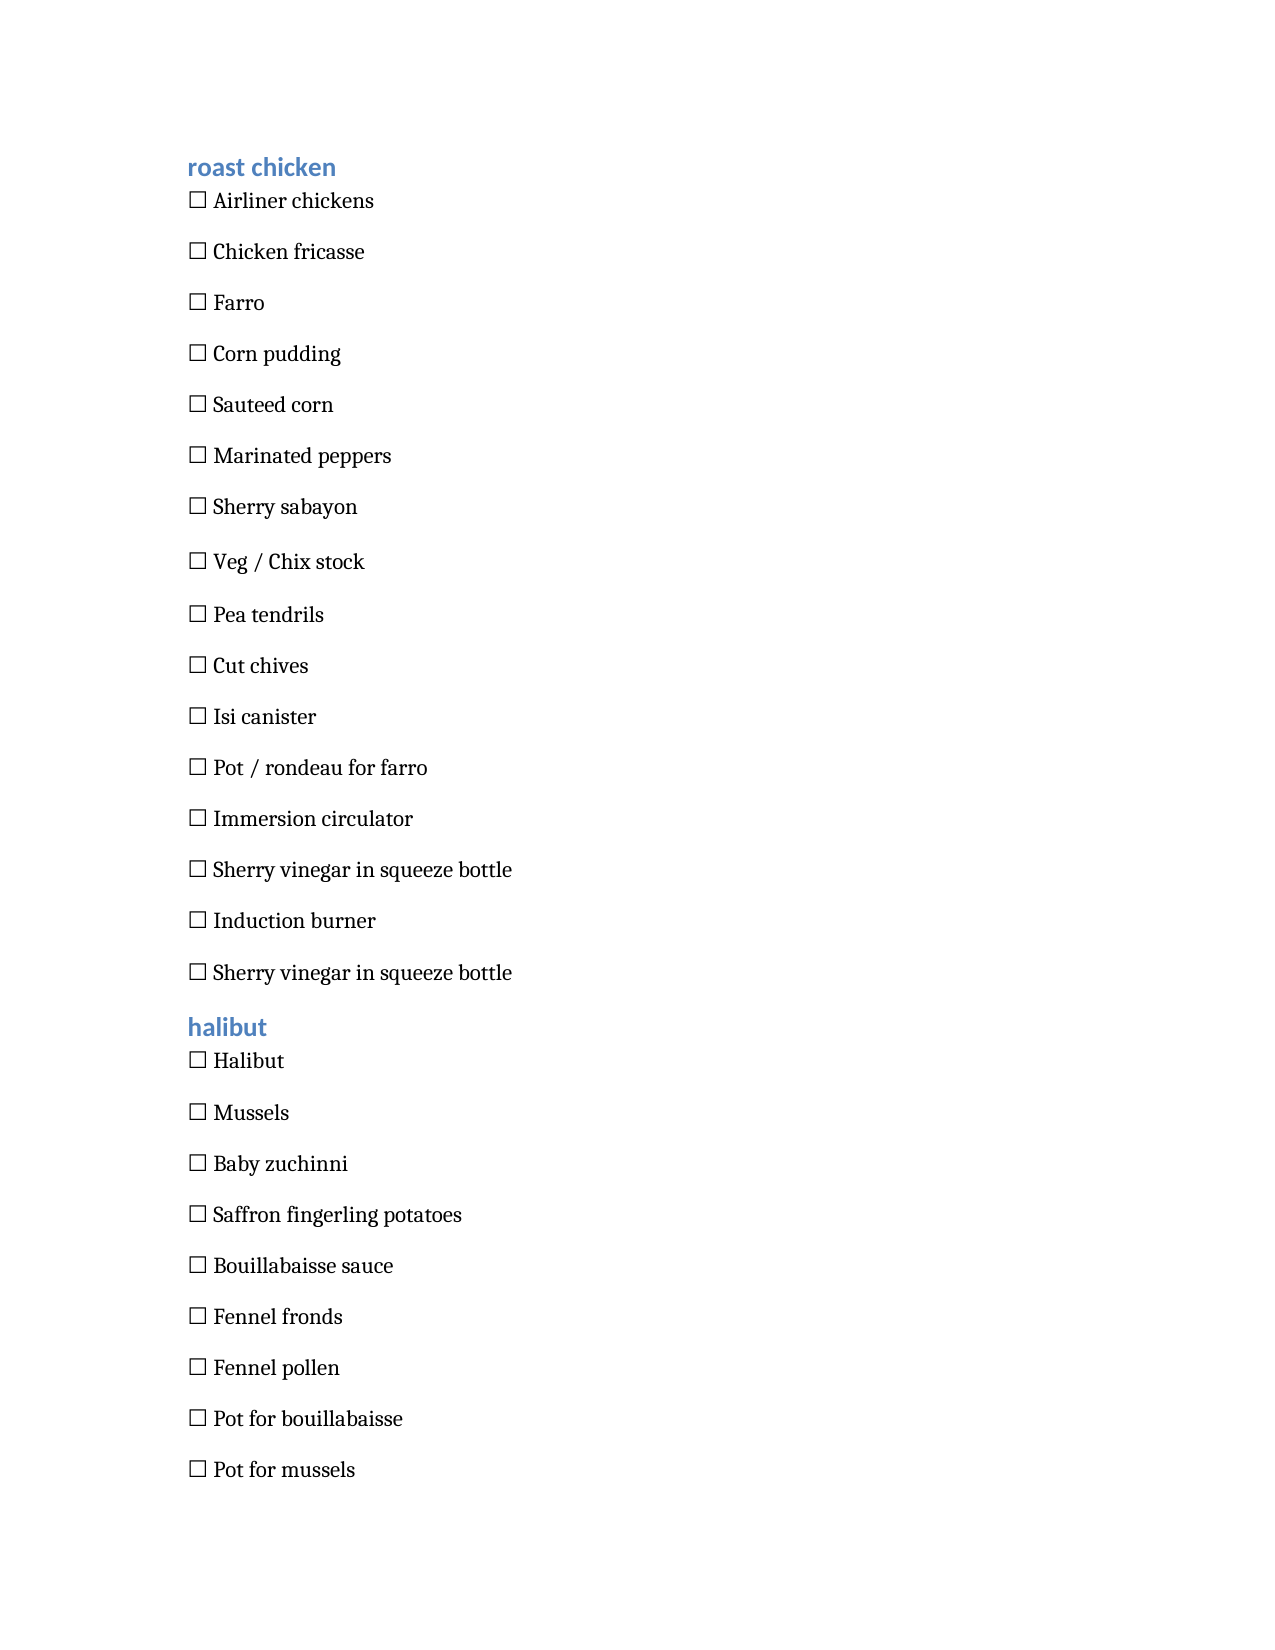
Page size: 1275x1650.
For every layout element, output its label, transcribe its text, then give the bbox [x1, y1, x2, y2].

text ☐ Sauteed corn [187, 392, 1087, 418]
text ☐ Sherry sabayon [187, 494, 1087, 521]
text ☐ Mussels [187, 1099, 1087, 1126]
text ☐ Farro [187, 290, 1087, 316]
text ☐ Sherry vinegar in squeeze bottle [187, 857, 1087, 883]
text ☐ Pea tendrils [187, 602, 1087, 628]
text ☐ Sherry vinegar in squeeze bottle [187, 959, 1087, 986]
text ☐ Corn pudding [187, 341, 1087, 367]
text ☐ Saffron fingerling potatoes [187, 1201, 1087, 1228]
text ☐ Pot / rondeau for farro [187, 755, 1087, 781]
subtitle halibut [187, 1010, 1087, 1043]
text ☐ Veg / Chix stock [187, 545, 1087, 576]
text ☐ Isi canister [187, 704, 1087, 730]
text ☐ Marinated peppers [187, 443, 1087, 469]
text ☐ Cut chives [187, 653, 1087, 679]
text ☐ Bouillabaisse sauce [187, 1252, 1087, 1279]
text ☐ Chicken fricasse [187, 239, 1087, 265]
text ☐ Fennel pollen [187, 1354, 1087, 1381]
text ☐ Pot for mussels [187, 1457, 1087, 1483]
text ☐ Fennel fronds [187, 1303, 1087, 1330]
text ☐ Induction burner [187, 908, 1087, 934]
text ☐ Airliner chickens [187, 188, 1087, 214]
subtitle roast chicken [187, 150, 1087, 183]
text ☐ Pot for bouillabaisse [187, 1406, 1087, 1432]
text ☐ Halibut [187, 1048, 1087, 1074]
text ☐ Immersion circulator [187, 806, 1087, 832]
text ☐ Baby zuchinni [187, 1150, 1087, 1177]
